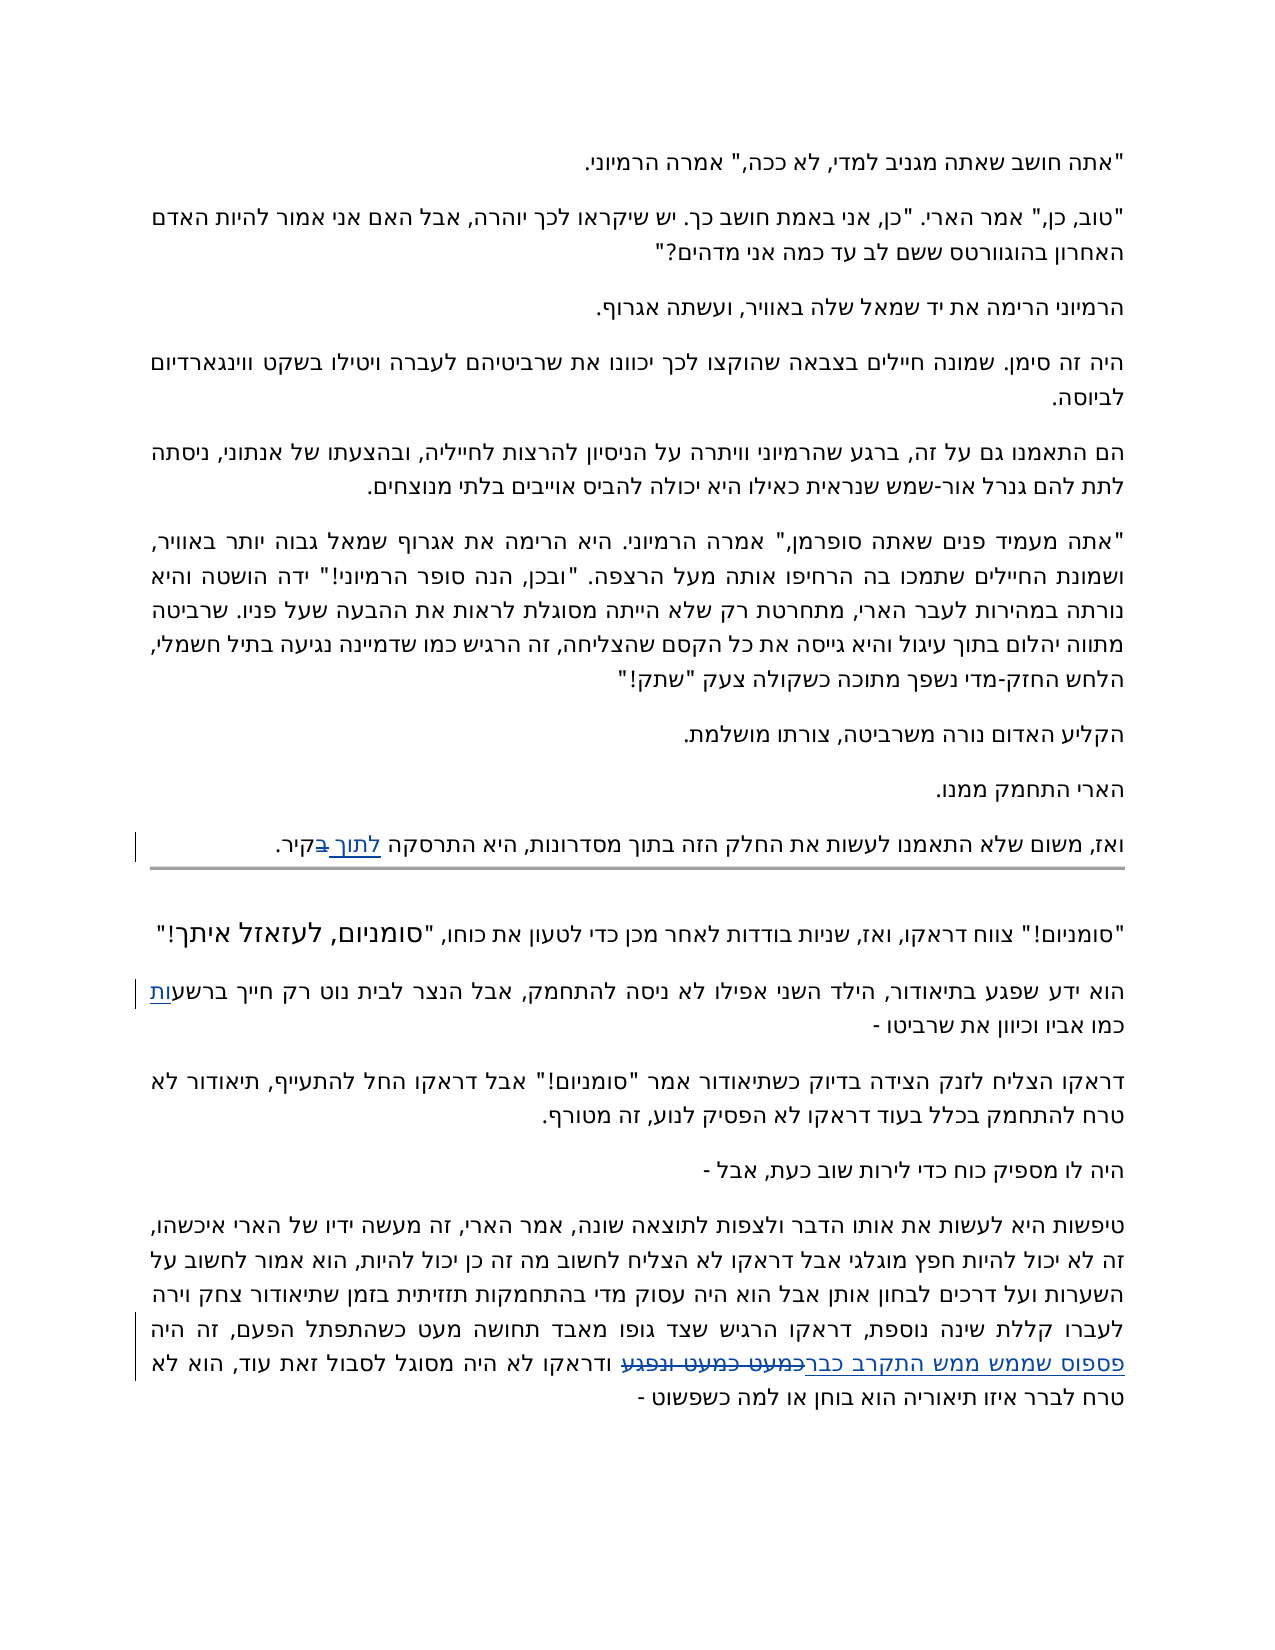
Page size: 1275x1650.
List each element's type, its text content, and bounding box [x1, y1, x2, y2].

text טיפשות היא לעשות את אותו הדבר ולצפות לתוצאה שונה, אמר הארי, זה מעשה ידיו של הארי איכשהו, זה לא יכול להיות חפץ מוגלגי אבל דראקו לא הצליח לחשוב מה זה כן יכול להיות, הוא אמור לחשוב על השערות ועל דרכים לבחון אותן אבל הוא היה עסוק מדי בהתחמקות תזזיתית בזמן שתיאודור צחק וירה לעברו קללת שינה נוספת, דראקו הרגיש שצד גופו מאבד תחושה מעט כשהתפתל הפעם, זה היה ודראקו לא היה מסוגל לסבול זאת עוד, הוא לא טרח לברר איזו תיאוריה הוא בוחן או למה כשפשוט - [150, 1213, 1125, 1415]
text דראקו הצליח לזנק הצידה בדיוק כשתיאודור אמר "סומניום!" אבל דראקו החל להתעייף, תיאודור לא טרח להתחמק בכלל בעוד דראקו לא הפסיק לנוע, זה מטורף. [150, 1069, 1125, 1133]
text היה לו מספיק כוח כדי לירות שוב כעת, אבל - [150, 1158, 1125, 1188]
text "אתה מעמיד פנים שאתה סופרמן," אמרה הרמיוני. היא הרימה את אגרוף שמאל גבוה יותר באוויר, ושמונת החיילים שתמכו בה הרחיפו אותה מעל הרצפה. "ובכן, הנה סופר הרמיוני!" ידה הושטה והיא נורתה במהירות לעבר הארי, מתחרטת רק שלא הייתה מסוגלת לראות את ההבעה שעל פניו. שרביטה מתווה יהלום בתוך עיגול והיא גייסה את כל הקסם שהצליחה, זה הרגיש כמו שדמיינה נגיעה בתיל חשמלי, הלחש החזק-מדי נשפך מתוכה כשקולה צעק "שתק!" [150, 529, 1125, 697]
text הקליע האדום נורה משרביטה, צורתו מושלמת. [150, 722, 1125, 752]
text "סומניום!" צווח דראקו, ואז, שניות בודדות לאחר מכן כדי לטעון את כוחו, "סומניום, לעזאזל איתך!" [150, 918, 1125, 953]
text היה זה סימן. שמונה חיילים בצבאה שהוקצו לכך יכוונו את שרביטיהם לעברה ויטילו בשקט ווינגארדיום לביוסה. [150, 350, 1125, 414]
text הם התאמנו גם על זה, ברגע שהרמיוני וויתרה על הניסיון להרצות לחייליה, ובהצעתו של אנתוני, ניסתה לתת להם גנרל אור-שמש שנראית כאילו היא יכולה להביס אוייבים בלתי מנוצחים. [150, 439, 1125, 504]
text ואז, משום שלא התאמנו לעשות את החלק הזה בתוך מסדרונות, היא התרסקה קיר. [150, 832, 1125, 862]
text הארי התחמק ממנו. [150, 777, 1125, 807]
text הוא ידע שפגע בתיאודור, הילד השני אפילו לא ניסה להתחמק, אבל הנצר לבית נוט רק חייך ברשע כמו אביו וכיוון את שרביטו - [150, 979, 1125, 1043]
text "אתה חושב שאתה מגניב למדי, לא ככה," אמרה הרמיוני. [150, 150, 1125, 180]
text "טוב, כן," אמר הארי. "כן, אני באמת חושב כך. יש שיקראו לכך יוהרה, אבל האם אני אמור להיות האדם האחרון בהוגוורטס ששם לב עד כמה אני מדהים?" [150, 205, 1125, 269]
text הרמיוני הרימה את יד שמאל שלה באוויר, ועשתה אגרוף. [150, 295, 1125, 325]
